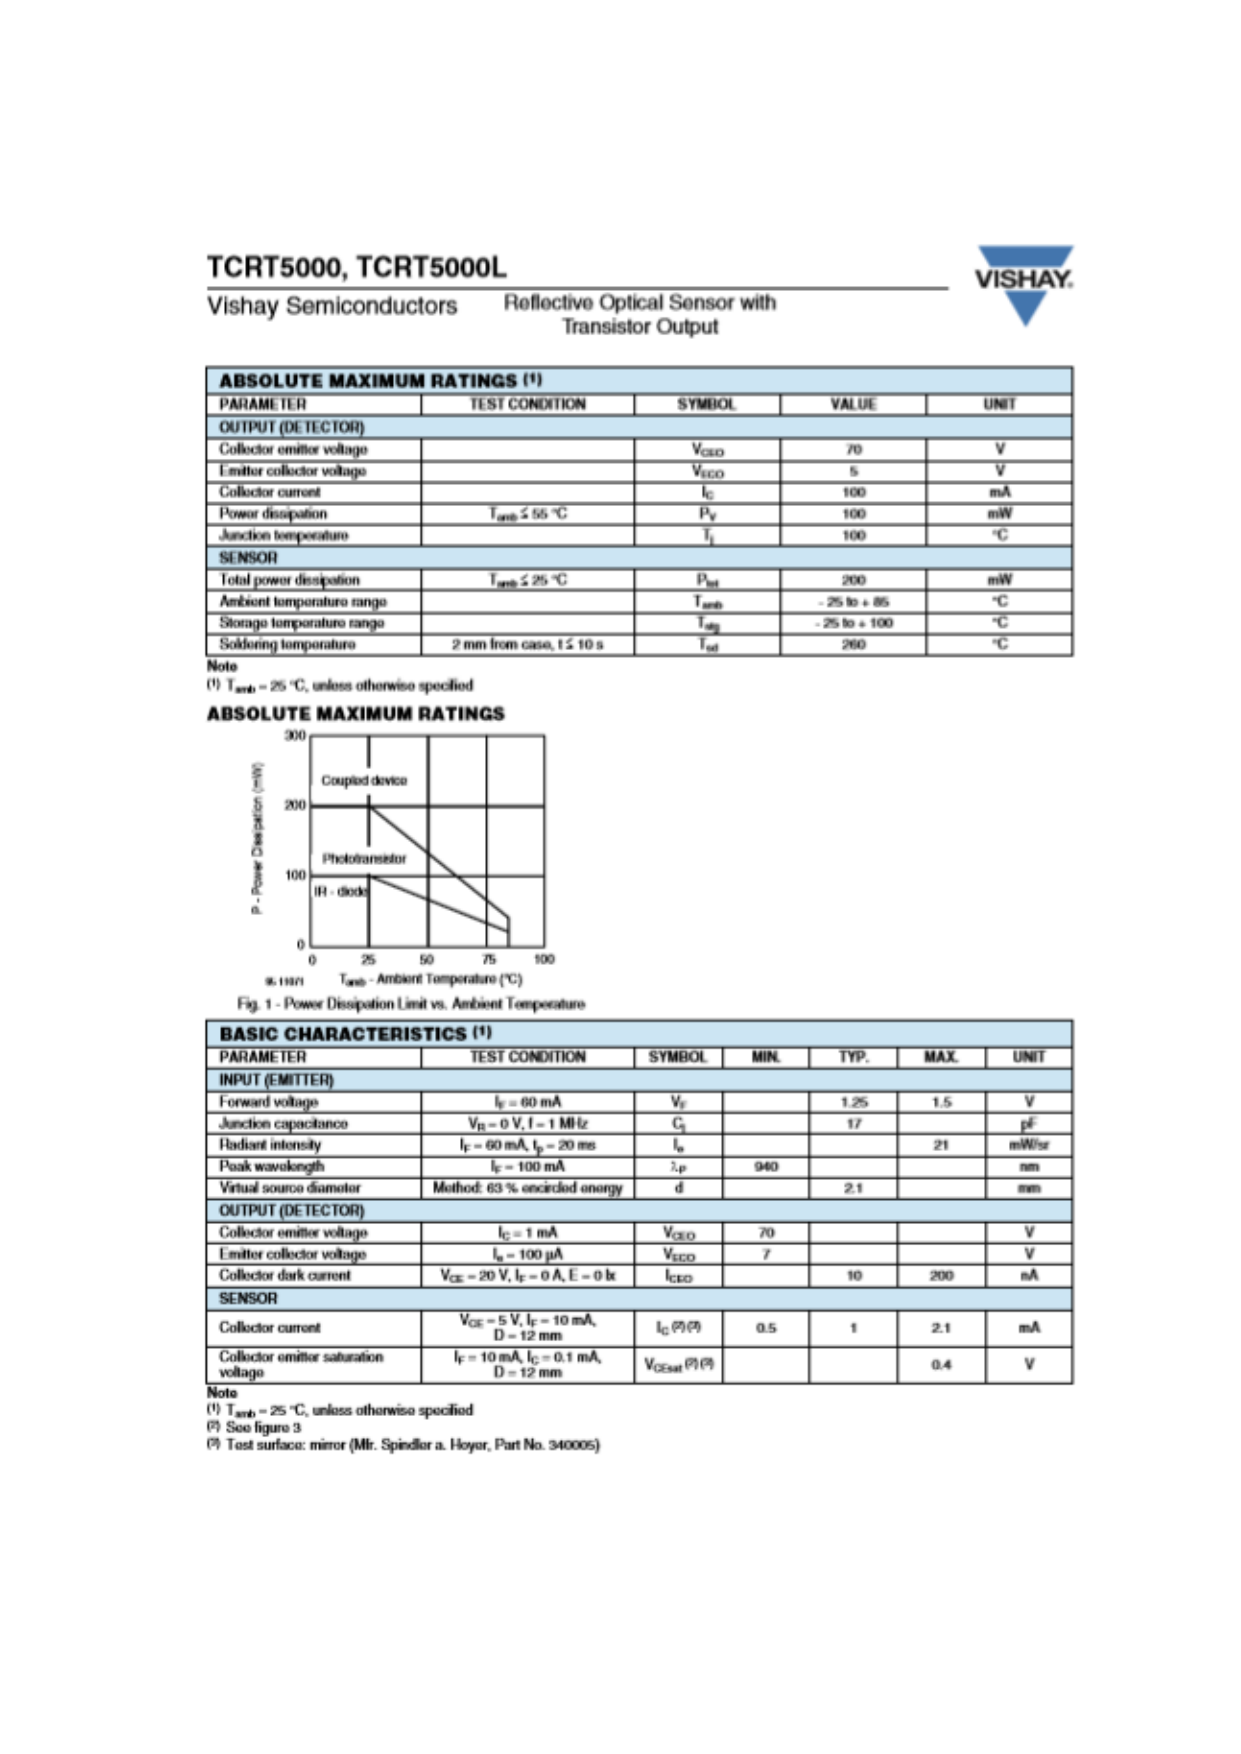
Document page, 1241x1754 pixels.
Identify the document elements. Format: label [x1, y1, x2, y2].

picture [177, 241, 1104, 1462]
